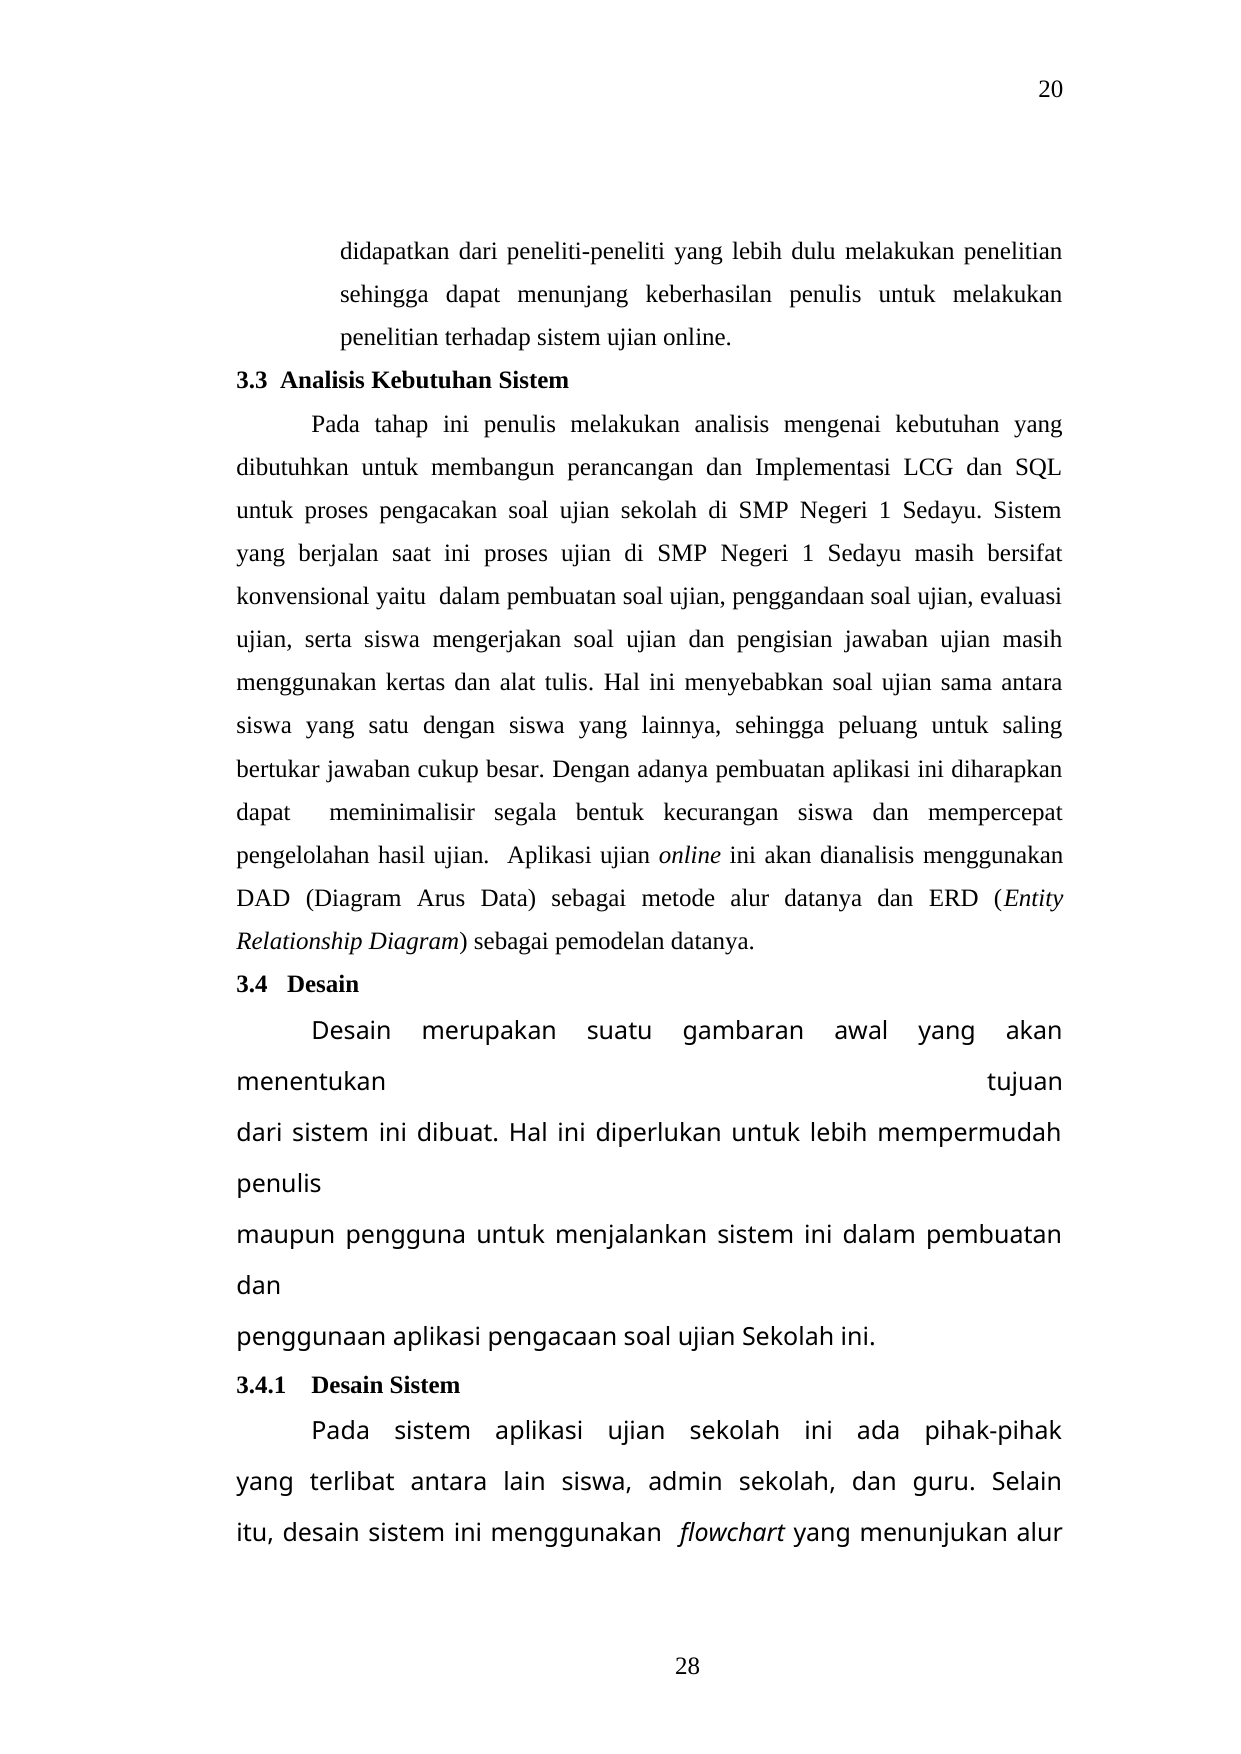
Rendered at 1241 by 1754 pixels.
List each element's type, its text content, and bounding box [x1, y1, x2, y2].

text Pada tahap ini penulis melakukan analisis mengenai kebutuhan yang dibutuhkan untuk membangun perancangan dan Implementasi LCG dan SQL untuk proses pengacakan soal ujian sekolah di SMP Negeri 1 Sedayu. Sistem yang berjalan saat ini proses ujian di SMP Negeri 1 Sedayu masih bersifat konvensional yaitu dalam pembuatan soal ujian, penggandaan soal ujian, evaluasi ujian, serta siswa mengerjakan soal ujian dan pengisian jawaban ujian masih menggunakan kertas dan alat tulis. Hal ini menyebabkan soal ujian sama antara siswa yang satu dengan siswa yang lainnya, sehingga peluang untuk saling bertukar jawaban cukup besar. Dengan adanya pembuatan aplikasi ini diharapkan dapat meminimalisir segala bentuk kecurangan siswa dan mempercepat pengelolahan hasil ujian. Aplikasi ujian online ini akan dianalisis menggunakan DAD (Diagram Arus Data) sebagai metode alur datanya dan ERD (Entity Relationship Diagram) sebagai pemodelan datanya. [236, 409, 1063, 955]
list Desain Sistem [236, 1370, 1063, 1398]
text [236, 1413, 1063, 1549]
list Desain [236, 969, 1063, 998]
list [340, 236, 1063, 351]
text Desain merupakan suatu gambaran awal yang akan menentukan tujuan dari sistem ini dibuat. Hal ini diperlukan untuk lebih mempermudah penulis maupun pengguna untuk menjalankan sistem ini dalam pembuatan dan penggunaan aplikasi pengacaan soal ujian Sekolah ini. [236, 1012, 1063, 1353]
text 3.3 Analisis Kebutuhan Sistem [236, 366, 1063, 394]
